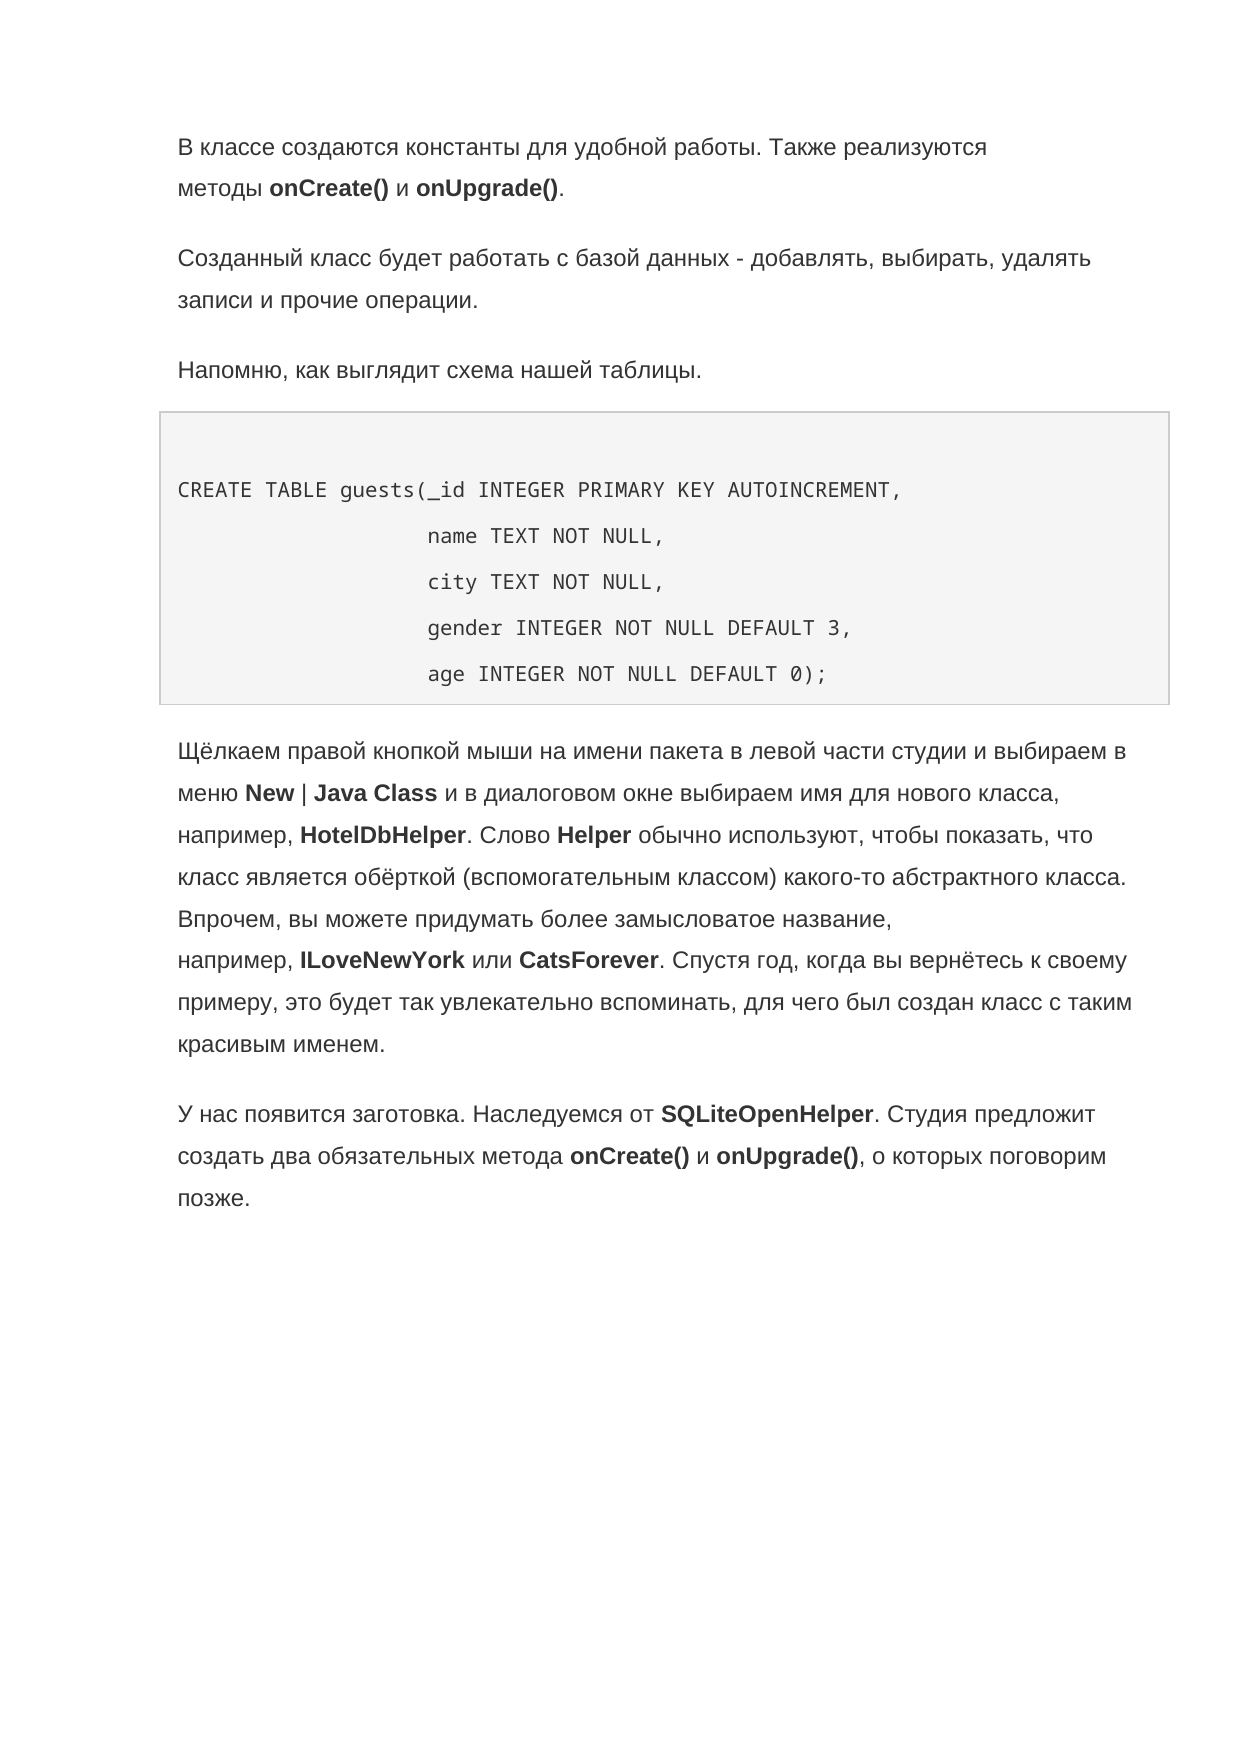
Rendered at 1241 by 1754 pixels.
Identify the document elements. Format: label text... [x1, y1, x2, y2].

text age INTEGER NOT NULL DEFAULT 0); [161, 640, 1168, 704]
text name TEXT NOT NULL, [161, 503, 1168, 549]
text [177, 118, 1152, 202]
text У нас появится заготовка. Наследуемся от SQLiteOpenHelper. Студия предложит создать два обязательных метода onCreate() и onUpgrade(), о которых поговорим позже. [177, 1086, 1152, 1211]
text CREATE TABLE guests(_id INTEGER PRIMARY KEY AUTOINCREMENT, [161, 457, 1168, 503]
text Щёлкаем правой кнопкой мыши на имени пакета в левой части студии и выбираем в меню New | Java Class и в диалоговом окне выбираем имя для нового класса, например, HotelDbHelper. Слово Helper обычно используют, чтобы показать, что класс является обёрткой (вспомогательным классом) какого-то абстрактного класса. Впрочем, вы можете придумать более замысловатое название, например, ILoveNewYork или CatsForever. Спустя год, когда вы вернётесь к своему примеру, это будет так увлекательно вспоминать, для чего был создан класс с таким красивым именем. [177, 723, 1152, 1058]
text Напомню, как выглядит схема нашей таблицы. [177, 341, 1152, 383]
text Созданный класс будет работать с базой данных - добавлять, выбирать, удалять записи и прочие операции. [177, 230, 1152, 313]
text gender INTEGER NOT NULL DEFAULT 3, [161, 594, 1168, 640]
text city TEXT NOT NULL, [161, 549, 1168, 594]
